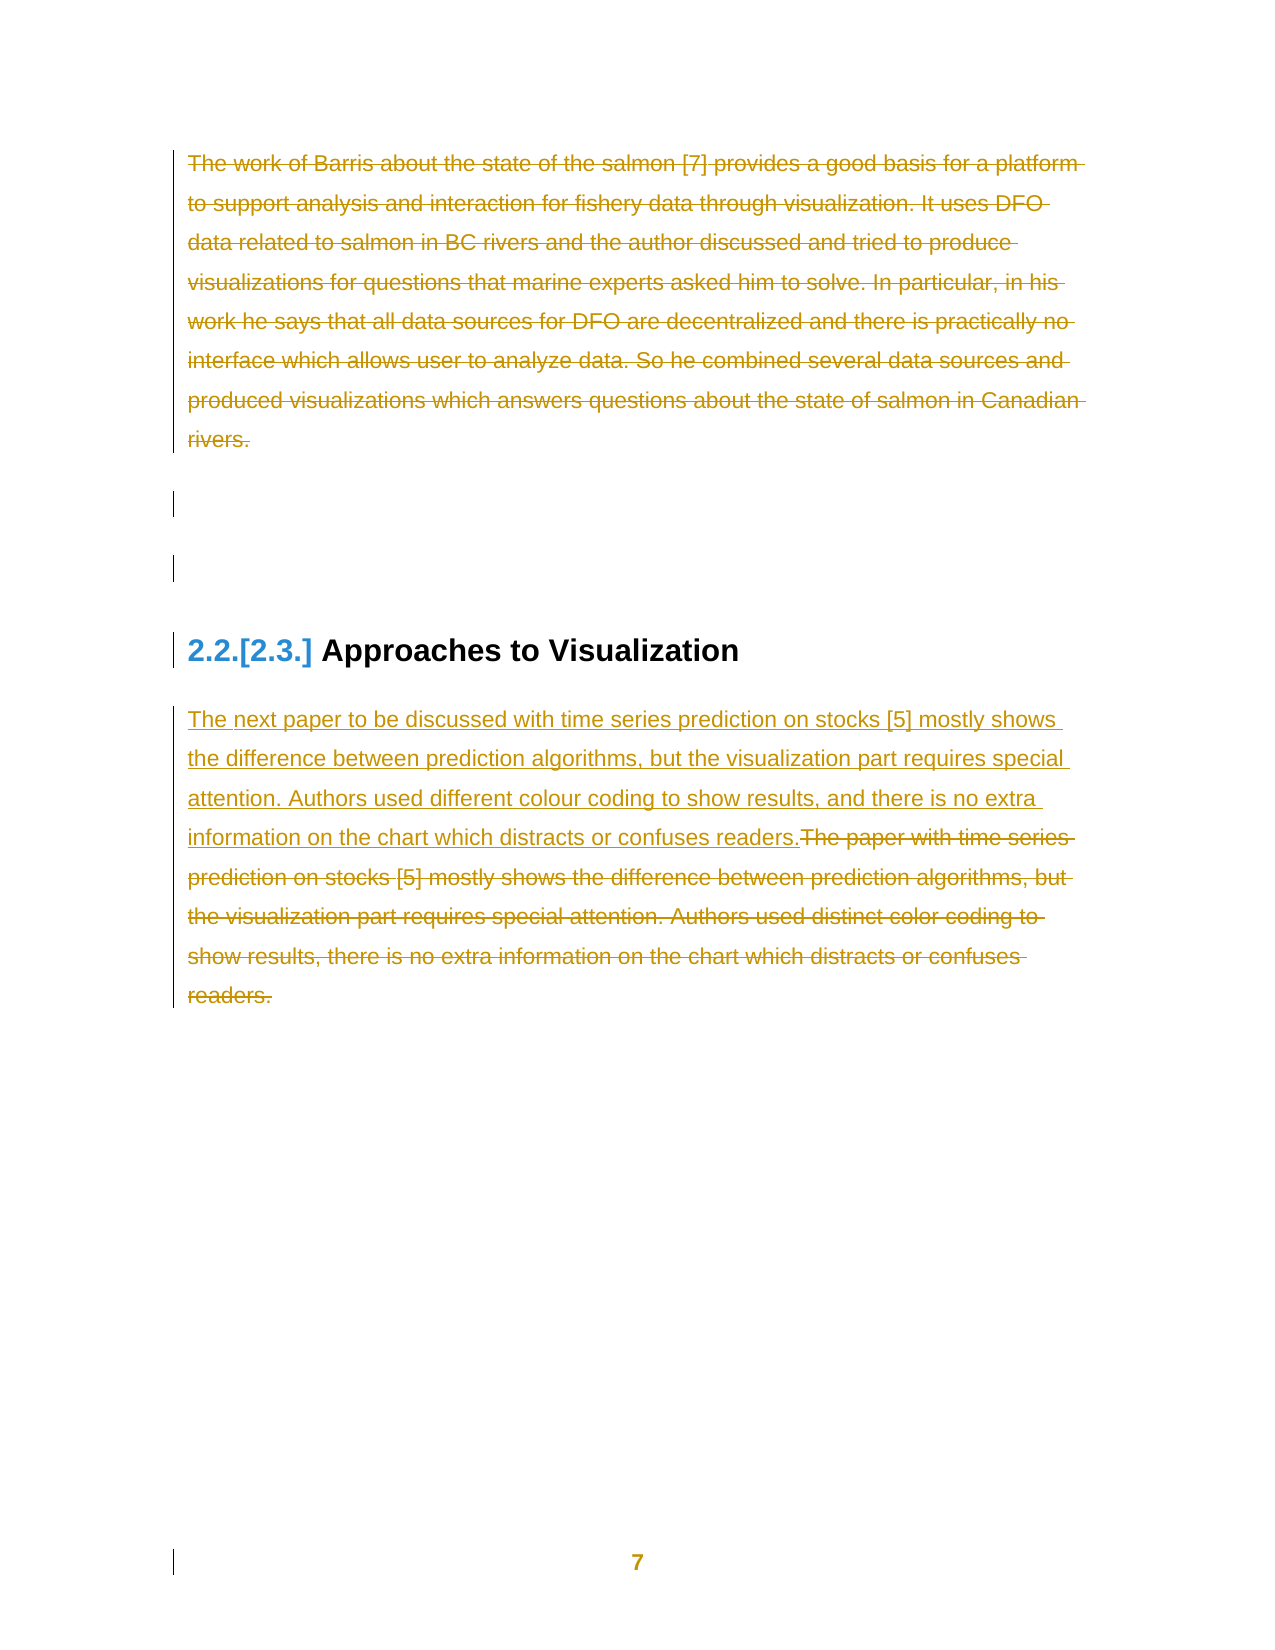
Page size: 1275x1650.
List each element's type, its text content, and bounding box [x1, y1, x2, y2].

subtitle Approaches to Visualization [187, 632, 1087, 668]
